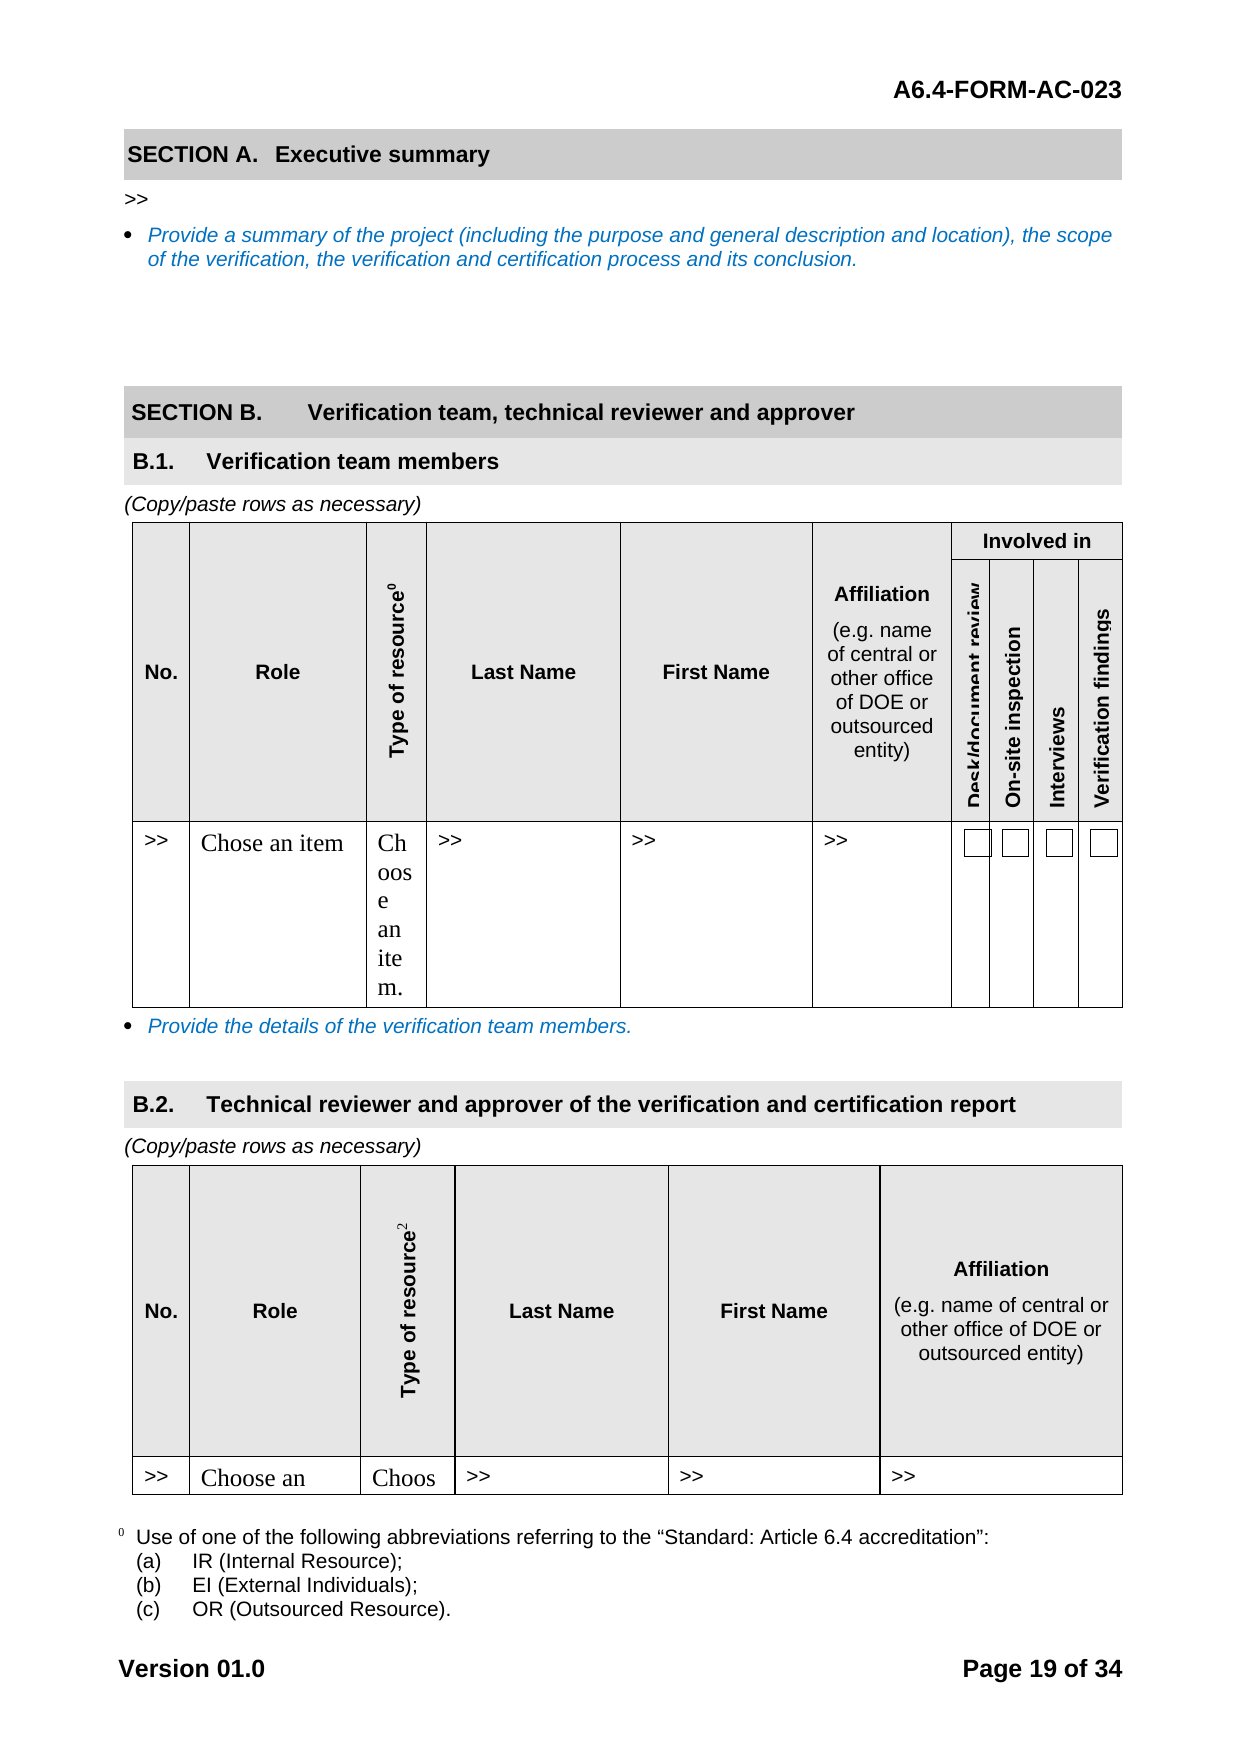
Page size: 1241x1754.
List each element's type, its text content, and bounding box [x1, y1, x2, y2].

table_cell >> [456, 1457, 668, 1494]
table_header Affiliation (e.g. name of central or other office of DOE or outsourced entity) [813, 523, 951, 821]
list Provide the details of the verification team members. [124, 1014, 1116, 1038]
table_cell Desk/document review [952, 560, 989, 821]
table_cell On-site inspection [990, 560, 1033, 821]
table_header Type of resource [367, 523, 426, 821]
table_header Role [190, 1166, 360, 1456]
table_cell [952, 822, 989, 1007]
text (Copy/paste rows as necessary) [124, 1134, 1116, 1158]
table_cell >> [133, 822, 189, 1007]
table_cell Verification findings [1079, 560, 1122, 821]
table_cell [190, 1457, 360, 1494]
table_cell [190, 822, 366, 1007]
table_header Type of resource2 [361, 1166, 454, 1456]
table_header Last Name [456, 1166, 668, 1456]
table_header First Name [669, 1166, 879, 1456]
table_header Verification team, technical reviewer and approver [124, 386, 1122, 438]
table_cell >> [133, 1457, 189, 1494]
table_header Role [190, 523, 366, 821]
table_cell >> [427, 822, 620, 1007]
list Provide a summary of the project (including the purpose and general description and location), the scope of the verification, the verification and certification process and its conclusion. [124, 223, 1116, 271]
table_cell Interviews [1034, 560, 1078, 821]
table_header No. [133, 523, 189, 821]
table_cell >> [621, 822, 812, 1007]
table_header Executive summary [124, 129, 1122, 180]
table_cell [990, 822, 1033, 1007]
table_cell [1034, 822, 1078, 1007]
table_header No. [133, 1166, 189, 1456]
table_cell >> [669, 1457, 879, 1494]
table_cell >> [813, 822, 951, 1007]
table_cell Verification team members [124, 438, 1122, 485]
table_header Affiliation (e.g. name of central or other office of DOE or outsourced entity) [881, 1166, 1122, 1456]
table_header Last Name [427, 523, 620, 821]
table_header Technical reviewer and approver of the verification and certification report [124, 1081, 1122, 1128]
table_cell >> [881, 1457, 1122, 1494]
text >> [124, 186, 1116, 210]
table_header First Name [621, 523, 812, 821]
table_cell [1079, 822, 1122, 1007]
text (Copy/paste rows as necessary) [124, 491, 1116, 515]
table_header Involved in [952, 523, 1122, 559]
